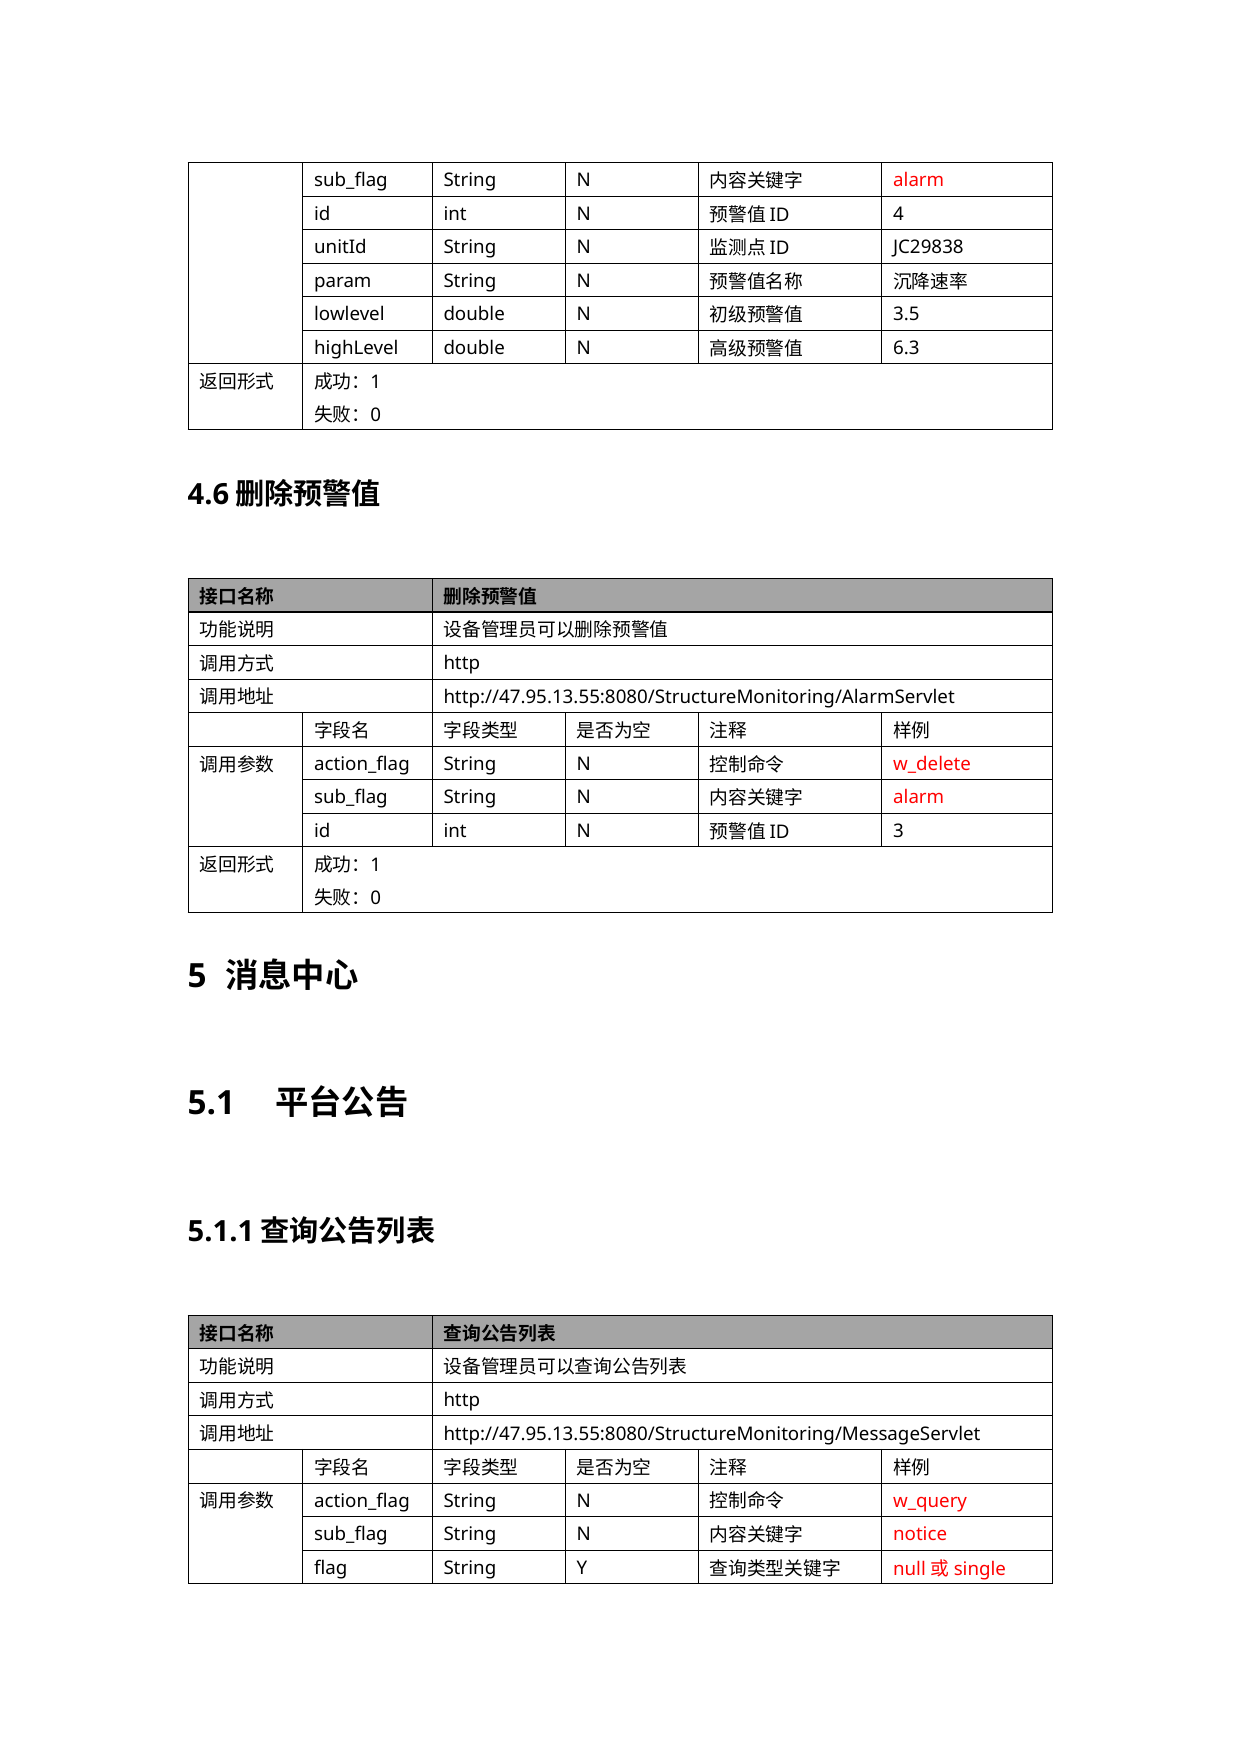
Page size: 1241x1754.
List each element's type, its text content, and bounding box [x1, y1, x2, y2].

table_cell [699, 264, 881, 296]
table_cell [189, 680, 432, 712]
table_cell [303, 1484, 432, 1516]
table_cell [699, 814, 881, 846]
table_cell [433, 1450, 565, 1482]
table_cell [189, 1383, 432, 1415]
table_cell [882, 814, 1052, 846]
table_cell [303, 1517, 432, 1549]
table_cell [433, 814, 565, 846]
subtitle 平台公告 [187, 1067, 1053, 1132]
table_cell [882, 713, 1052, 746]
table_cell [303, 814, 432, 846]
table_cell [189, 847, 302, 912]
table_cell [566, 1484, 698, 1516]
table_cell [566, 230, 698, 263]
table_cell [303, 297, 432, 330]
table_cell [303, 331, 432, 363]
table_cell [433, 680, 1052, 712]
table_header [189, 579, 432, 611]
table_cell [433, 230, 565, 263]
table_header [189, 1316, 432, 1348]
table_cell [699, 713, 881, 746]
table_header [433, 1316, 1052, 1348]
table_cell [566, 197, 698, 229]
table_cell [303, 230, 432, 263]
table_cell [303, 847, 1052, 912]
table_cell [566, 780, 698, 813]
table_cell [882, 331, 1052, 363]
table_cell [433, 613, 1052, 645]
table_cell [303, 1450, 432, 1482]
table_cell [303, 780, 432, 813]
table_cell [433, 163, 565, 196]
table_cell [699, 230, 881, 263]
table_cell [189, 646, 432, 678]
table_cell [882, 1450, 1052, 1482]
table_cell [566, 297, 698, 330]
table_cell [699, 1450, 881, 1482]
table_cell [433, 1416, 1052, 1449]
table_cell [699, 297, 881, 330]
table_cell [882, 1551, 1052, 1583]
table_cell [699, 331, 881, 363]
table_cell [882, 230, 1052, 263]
subtitle 消息中心 [187, 940, 1053, 1005]
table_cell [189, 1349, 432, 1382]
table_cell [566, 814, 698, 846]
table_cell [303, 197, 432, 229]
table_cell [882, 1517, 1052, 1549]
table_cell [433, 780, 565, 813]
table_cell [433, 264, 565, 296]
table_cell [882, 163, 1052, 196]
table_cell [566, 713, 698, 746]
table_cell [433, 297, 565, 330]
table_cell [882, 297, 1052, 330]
subtitle 4.6删除预警值 [187, 459, 1053, 524]
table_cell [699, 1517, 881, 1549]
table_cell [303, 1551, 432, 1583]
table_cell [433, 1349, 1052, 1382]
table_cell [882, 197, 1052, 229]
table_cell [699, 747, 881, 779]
subtitle 5.1.1查询公告列表 [187, 1196, 1053, 1261]
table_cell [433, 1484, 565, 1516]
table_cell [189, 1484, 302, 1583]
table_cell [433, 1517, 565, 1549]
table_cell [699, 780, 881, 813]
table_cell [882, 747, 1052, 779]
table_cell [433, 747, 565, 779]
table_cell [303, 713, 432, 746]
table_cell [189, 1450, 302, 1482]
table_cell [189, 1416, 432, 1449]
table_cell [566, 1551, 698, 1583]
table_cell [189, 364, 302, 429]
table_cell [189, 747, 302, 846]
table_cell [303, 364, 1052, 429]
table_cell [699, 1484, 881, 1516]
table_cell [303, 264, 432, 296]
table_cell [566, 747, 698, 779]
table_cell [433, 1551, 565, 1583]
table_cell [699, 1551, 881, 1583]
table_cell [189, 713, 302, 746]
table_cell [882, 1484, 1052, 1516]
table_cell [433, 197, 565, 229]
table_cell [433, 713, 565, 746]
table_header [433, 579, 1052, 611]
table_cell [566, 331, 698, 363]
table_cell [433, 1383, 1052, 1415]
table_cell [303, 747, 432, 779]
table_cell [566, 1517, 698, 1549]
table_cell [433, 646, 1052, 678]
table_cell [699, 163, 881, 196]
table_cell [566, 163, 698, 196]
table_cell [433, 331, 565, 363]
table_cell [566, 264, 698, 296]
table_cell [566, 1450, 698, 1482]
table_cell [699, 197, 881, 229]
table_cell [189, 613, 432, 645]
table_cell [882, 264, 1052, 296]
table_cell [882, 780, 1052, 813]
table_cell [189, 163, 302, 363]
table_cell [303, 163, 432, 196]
